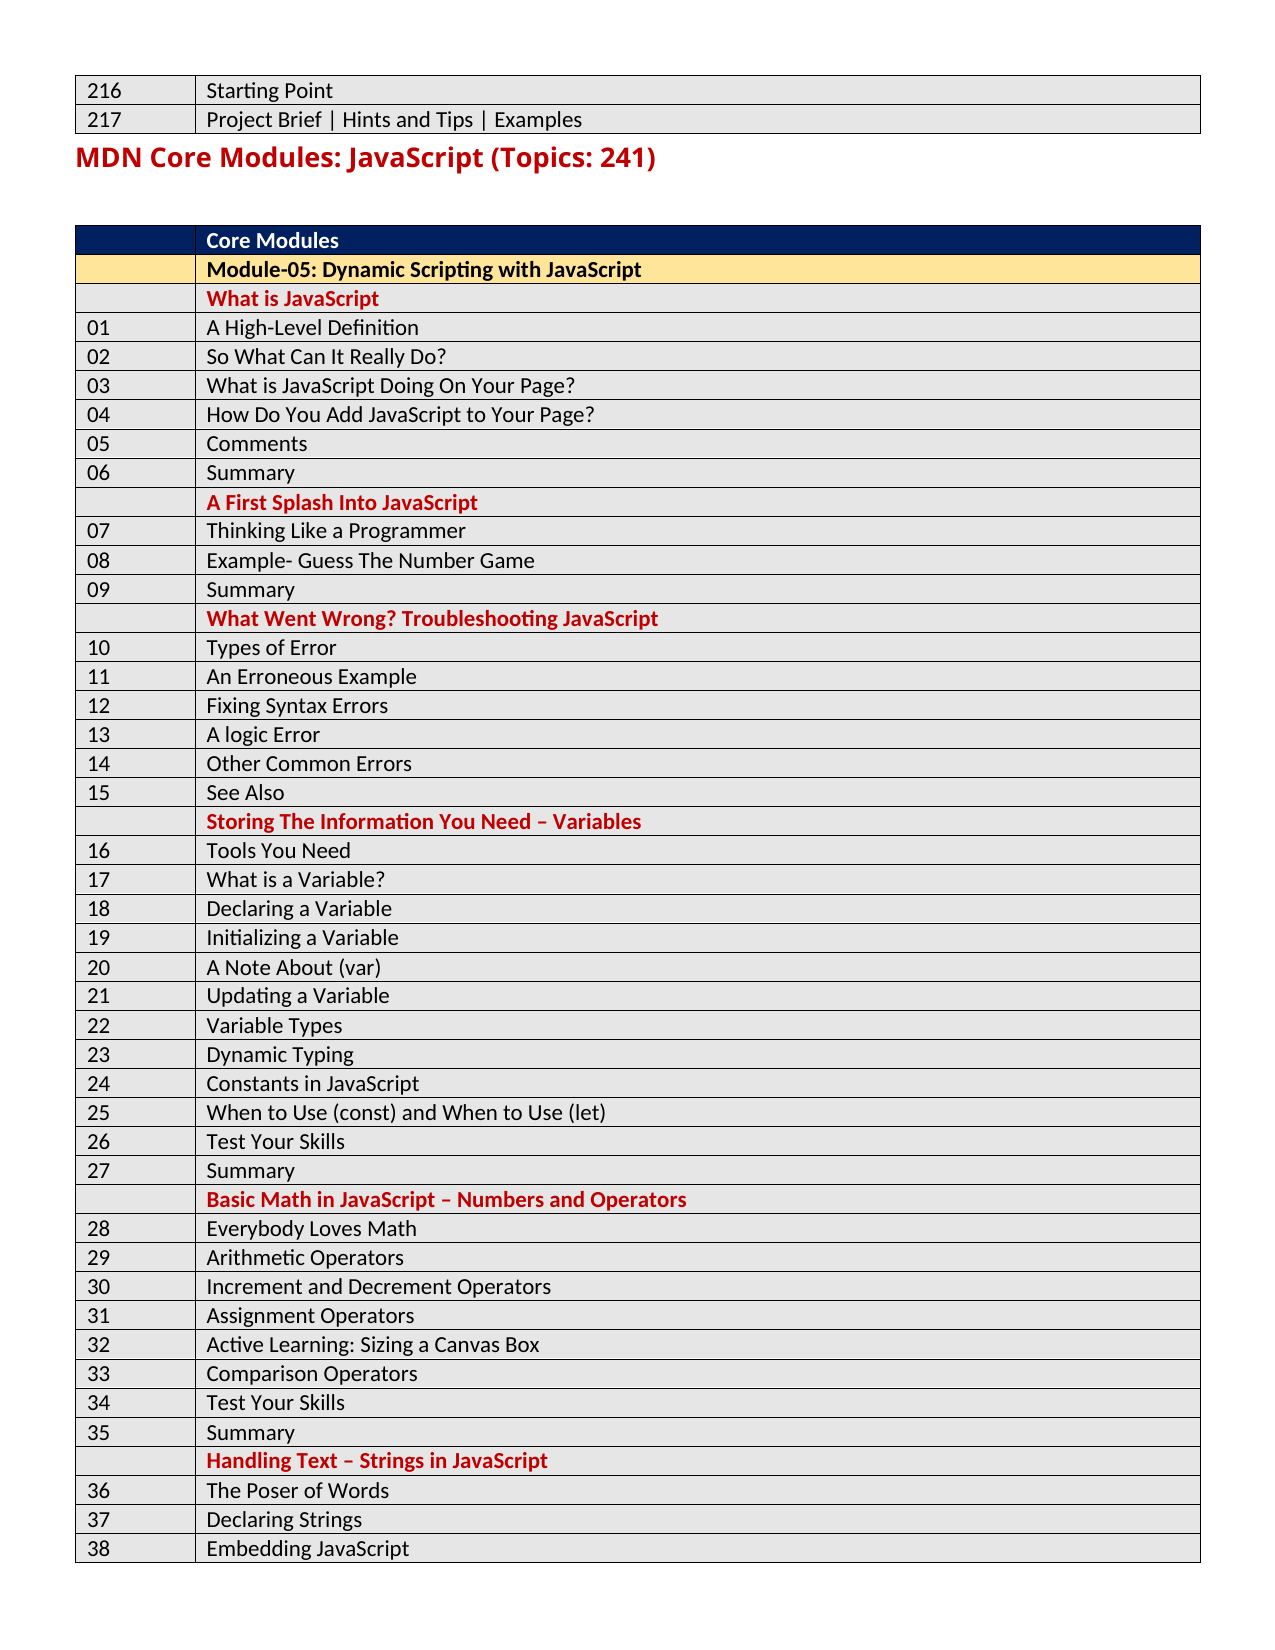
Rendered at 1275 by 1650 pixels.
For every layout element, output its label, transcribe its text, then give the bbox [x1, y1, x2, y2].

table_cell 16 [76, 836, 195, 864]
table_cell 24 [76, 1069, 195, 1097]
table_cell 21 [76, 982, 195, 1010]
table_cell 28 [76, 1214, 195, 1242]
table_cell 31 [76, 1301, 195, 1329]
table_cell 36 [76, 1476, 195, 1504]
table_cell 22 [76, 1011, 195, 1039]
table_cell Initializing a Variable [196, 924, 1200, 952]
table_cell 32 [76, 1330, 195, 1358]
table_cell [76, 488, 195, 516]
table_cell 02 [76, 342, 195, 370]
table_cell Project Brief | Hints and Tips | Examples [196, 105, 1200, 133]
table_cell 10 [76, 633, 195, 661]
table_cell Active Learning: Sizing a Canvas Box [196, 1330, 1200, 1358]
table_cell Variable Types [196, 1011, 1200, 1039]
table_cell Basic Math in JavaScript – Numbers and Operators [196, 1185, 1200, 1213]
table_cell 06 [76, 459, 195, 487]
table_cell 34 [76, 1389, 195, 1417]
table_cell A logic Error [196, 720, 1200, 748]
table_cell What is JavaScript Doing On Your Page? [196, 371, 1200, 399]
table_cell What is JavaScript [196, 284, 1200, 312]
table_cell Test Your Skills [196, 1389, 1200, 1417]
table_cell 12 [76, 691, 195, 719]
table_cell Increment and Decrement Operators [196, 1272, 1200, 1300]
table_cell The Poser of Words [196, 1476, 1200, 1504]
table_cell A High-Level Definition [196, 313, 1200, 341]
table_cell 35 [76, 1418, 195, 1446]
table_cell 25 [76, 1098, 195, 1126]
table_cell Types of Error [196, 633, 1200, 661]
table_cell Starting Point [196, 76, 1200, 104]
table_cell 18 [76, 895, 195, 922]
table_cell 29 [76, 1243, 195, 1271]
table_cell Thinking Like a Programmer [196, 517, 1200, 545]
table_cell Fixing Syntax Errors [196, 691, 1200, 719]
table_cell [76, 255, 195, 283]
table_cell An Erroneous Example [196, 662, 1200, 690]
table_cell Summary [196, 1418, 1200, 1446]
table_cell Storing The Information You Need – Variables [196, 807, 1200, 835]
table_cell 33 [76, 1360, 195, 1387]
table_cell Other Common Errors [196, 749, 1200, 777]
table_cell [76, 1447, 195, 1475]
table_header Core Modules [196, 226, 1200, 254]
table_cell 08 [76, 546, 195, 574]
table_cell 07 [76, 517, 195, 545]
table_cell 04 [76, 400, 195, 428]
table_cell See Also [196, 778, 1200, 806]
table_cell Declaring Strings [196, 1505, 1200, 1533]
table_cell 26 [76, 1127, 195, 1155]
table_cell 27 [76, 1156, 195, 1184]
table_cell 15 [76, 778, 195, 806]
table_cell 11 [76, 662, 195, 690]
table_cell 23 [76, 1040, 195, 1068]
table_cell Test Your Skills [196, 1127, 1200, 1155]
table_cell 216 [76, 76, 195, 104]
table_cell What is a Variable? [196, 865, 1200, 893]
table_cell 13 [76, 720, 195, 748]
table_cell 30 [76, 1272, 195, 1300]
table_cell 14 [76, 749, 195, 777]
table_cell Updating a Variable [196, 982, 1200, 1010]
table_cell A First Splash Into JavaScript [196, 488, 1200, 516]
table_cell Comments [196, 430, 1200, 457]
table_cell Everybody Loves Math [196, 1214, 1200, 1242]
table_cell 17 [76, 865, 195, 893]
table_cell 05 [76, 430, 195, 457]
table_cell 37 [76, 1505, 195, 1533]
table_cell Dynamic Typing [196, 1040, 1200, 1068]
table_cell Summary [196, 459, 1200, 487]
table_cell How Do You Add JavaScript to Your Page? [196, 400, 1200, 428]
table_cell Example- Guess The Number Game [196, 546, 1200, 574]
table_cell [76, 604, 195, 632]
table_header [76, 226, 195, 254]
table_cell [76, 284, 195, 312]
table_cell Module-05: Dynamic Scripting with JavaScript [196, 255, 1200, 283]
table_cell What Went Wrong? Troubleshooting JavaScript [196, 604, 1200, 632]
table_cell A Note About (var) [196, 953, 1200, 981]
table_cell Summary [196, 1156, 1200, 1184]
table_cell Embedding JavaScript [196, 1534, 1200, 1562]
table_cell [76, 1185, 195, 1213]
table_cell When to Use (const) and When to Use (let) [196, 1098, 1200, 1126]
table_cell 03 [76, 371, 195, 399]
table_cell Arithmetic Operators [196, 1243, 1200, 1271]
table_cell Summary [196, 575, 1200, 603]
table_cell [76, 807, 195, 835]
table_cell Comparison Operators [196, 1360, 1200, 1387]
table_cell So What Can It Really Do? [196, 342, 1200, 370]
table_cell 38 [76, 1534, 195, 1562]
table_cell 20 [76, 953, 195, 981]
table_cell Constants in JavaScript [196, 1069, 1200, 1097]
table_cell Assignment Operators [196, 1301, 1200, 1329]
table_cell 19 [76, 924, 195, 952]
table_cell Tools You Need [196, 836, 1200, 864]
table_cell 01 [76, 313, 195, 341]
table_cell Handling Text – Strings in JavaScript [196, 1447, 1200, 1475]
table_cell 217 [76, 105, 195, 133]
subtitle MDN Core Modules: JavaScript (Topics: 241) [75, 138, 1200, 175]
table_cell 09 [76, 575, 195, 603]
table_cell Declaring a Variable [196, 895, 1200, 922]
